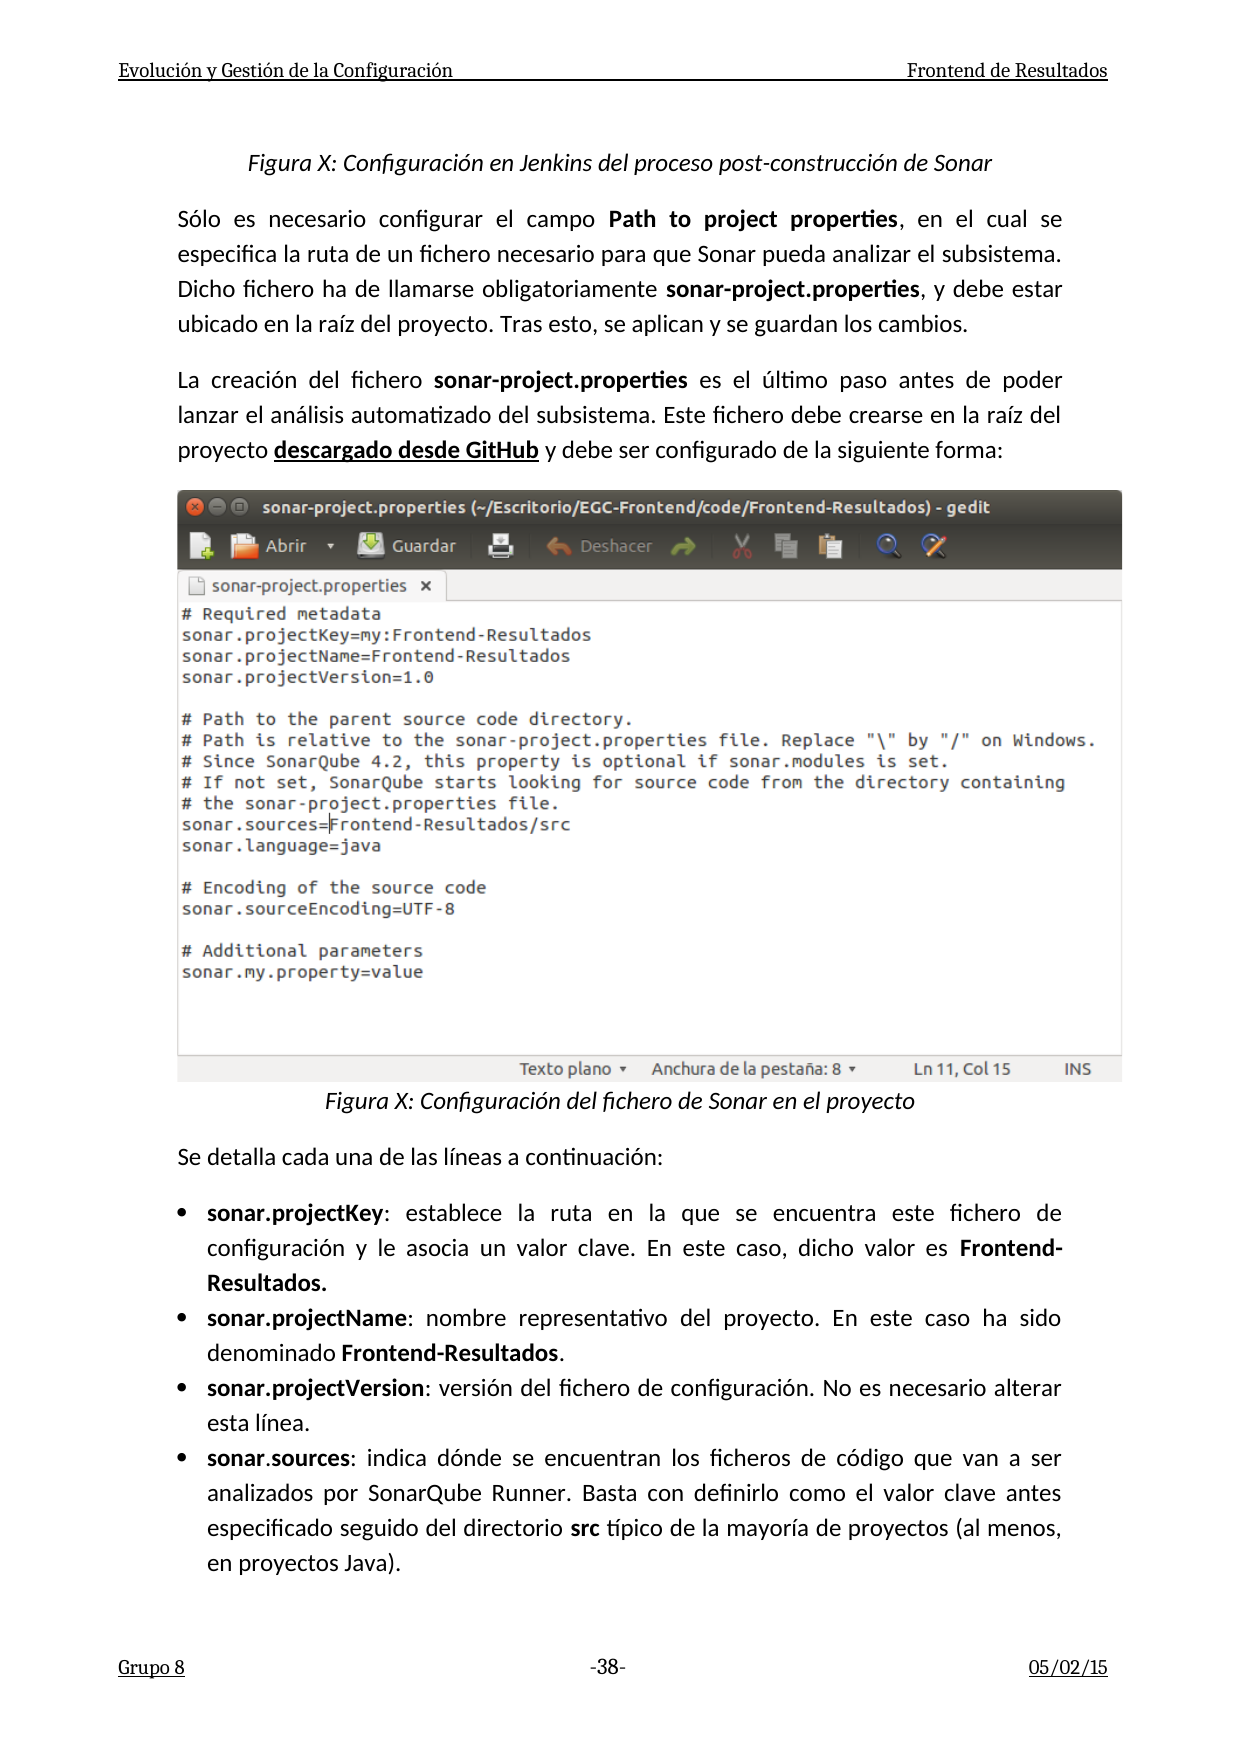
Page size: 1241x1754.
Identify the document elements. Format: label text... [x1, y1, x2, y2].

text Se detalla cada una de las líneas a continuación: [177, 1141, 1063, 1172]
text Sólo es necesario configurar el campo Path to project properties, en el cual se especifica la ruta de un fichero necesario para que Sonar pueda analizar el subsistema. Dicho fichero ha de llamarse obligatoriamente sonar-project.properties, y debe estar ubicado en la raíz del proyecto. Tras esto, se aplican y se guardan los cambios. [177, 203, 1063, 339]
text Figura X: Configuración en Jenkins del proceso post-construcción de Sonar [177, 148, 1063, 178]
picture [177, 490, 1123, 1082]
list sonar.projectKey: establece la ruta en la que se encuentra este fichero de configuración y le asocia un valor clave. En este caso, dicho valor es Frontend-Resultados. [177, 1197, 1063, 1297]
text Figura X: Configuración del fichero de Sonar en el proyecto [177, 1085, 1063, 1116]
list sonar.projectName: nombre representativo del proyecto. En este caso ha sido denominado Frontend-Resultados. [177, 1302, 1063, 1367]
list sonar.sources: indica dónde se encuentran los ficheros de código que van a ser analizados por SonarQube Runner. Basta con definirlo como el valor clave antes especificado seguido del directorio src típico de la mayoría de proyectos (al menos, en proyectos Java). [177, 1442, 1063, 1577]
text La creación del fichero sonar-project.properties es el último paso antes de poder lanzar el análisis automatizado del subsistema. Este fichero debe crearse en la raíz del proyecto descargado desde GitHub y debe ser configurado de la siguiente forma: [177, 364, 1063, 465]
list sonar.projectVersion: versión del fichero de configuración. No es necesario alterar esta línea. [177, 1372, 1063, 1437]
